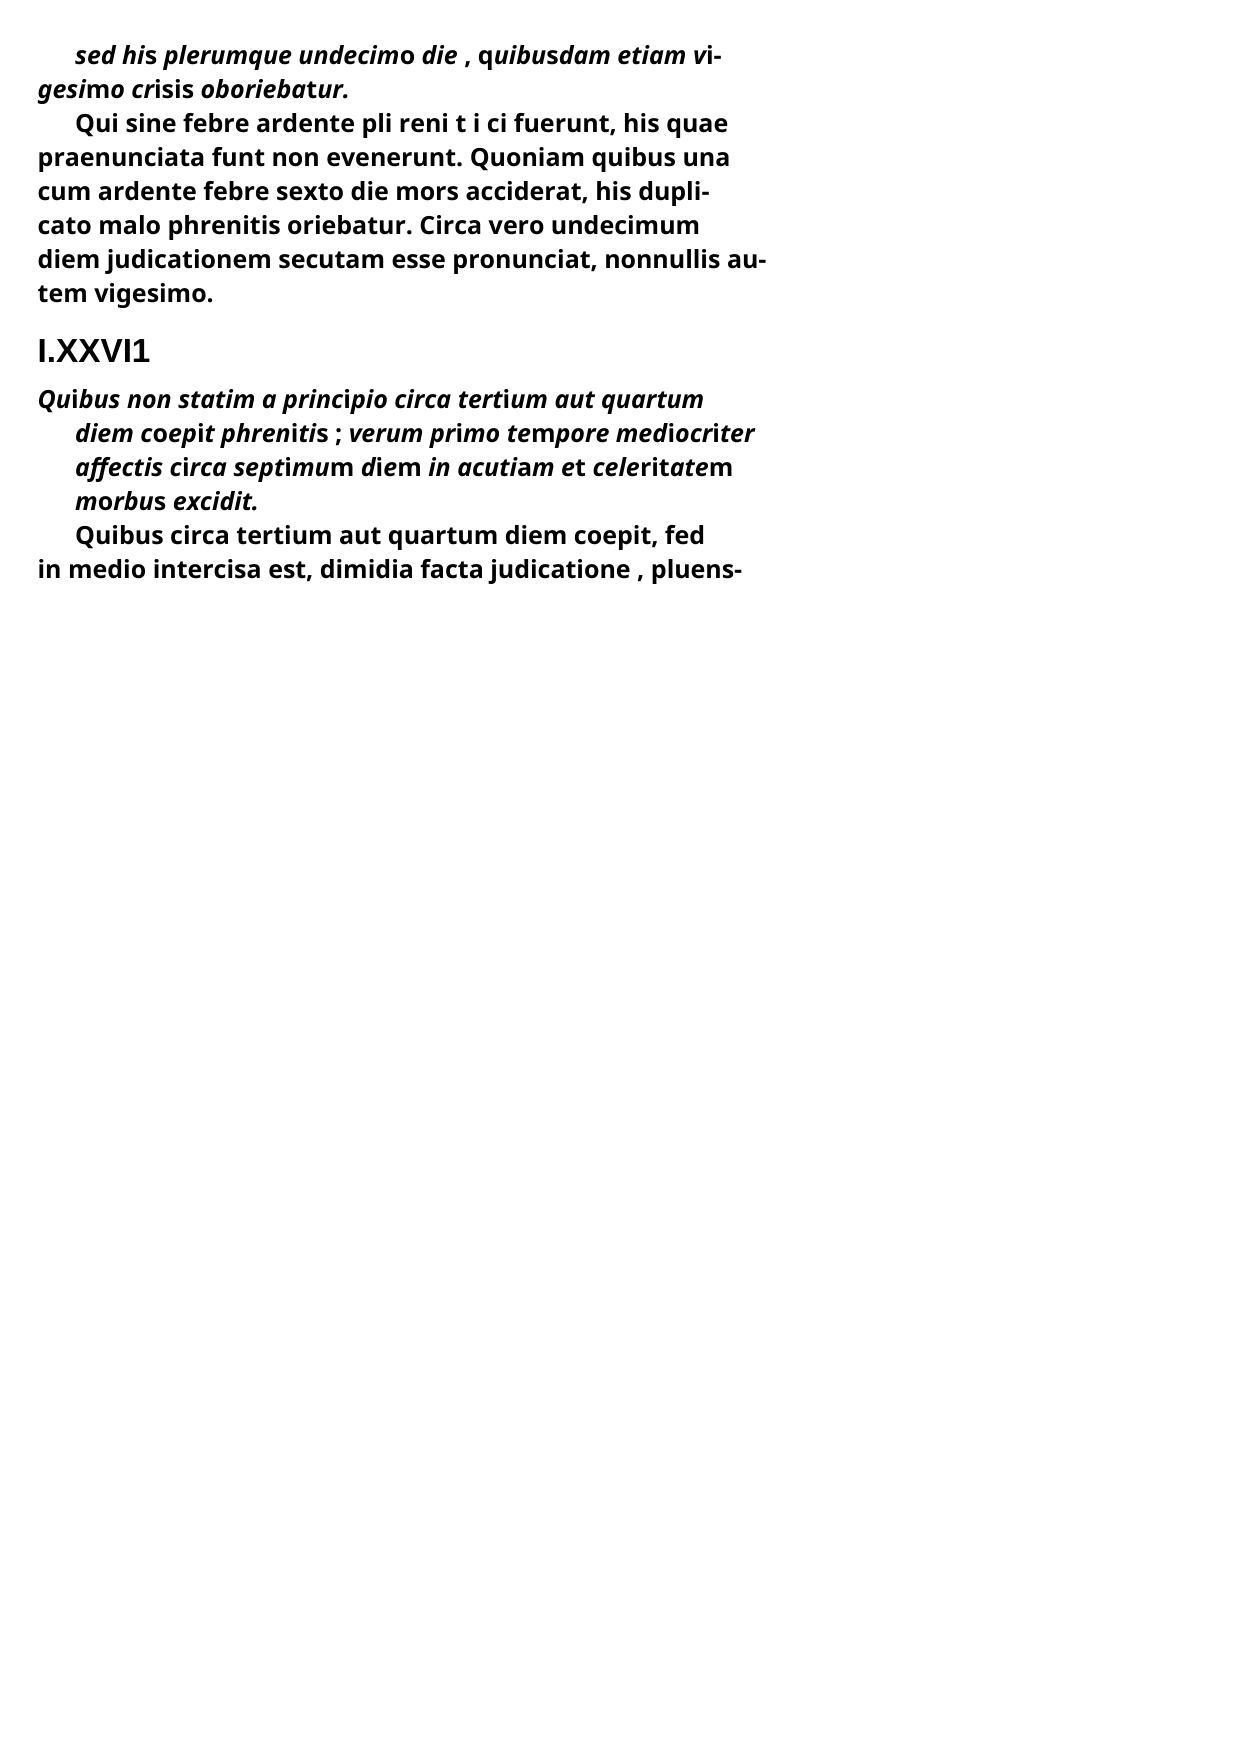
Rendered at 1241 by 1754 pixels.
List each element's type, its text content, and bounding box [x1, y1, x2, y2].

text sed his plerumque undecimo die , quibusdam etiam vi- gesimo crisis oboriebatur. [37, 37, 1203, 106]
text Quibus non statim a principio circa tertium aut quartum diem coepit phrenitis ; verum primo tempore mediocriter affectis circa septimum diem in acutiam et celeritatem morbus excidit. [37, 382, 1203, 518]
text Qui sine febre ardente pli reni t i ci fuerunt, his quae praenunciata funt non evenerunt. Quoniam quibus una cum ardente febre sexto die mors acciderat, his dupli- cato malo phrenitis oriebatur. Circa vero undecimum diem judicationem secutam esse pronunciat, nonnullis au- tem vigesimo. [37, 106, 1203, 310]
subtitle I.XXVI1 [37, 331, 1203, 369]
text Quibus circa tertium aut quartum diem coepit, fed in medio intercisa est, dimidia facta judicatione , pluens- [37, 518, 1203, 586]
